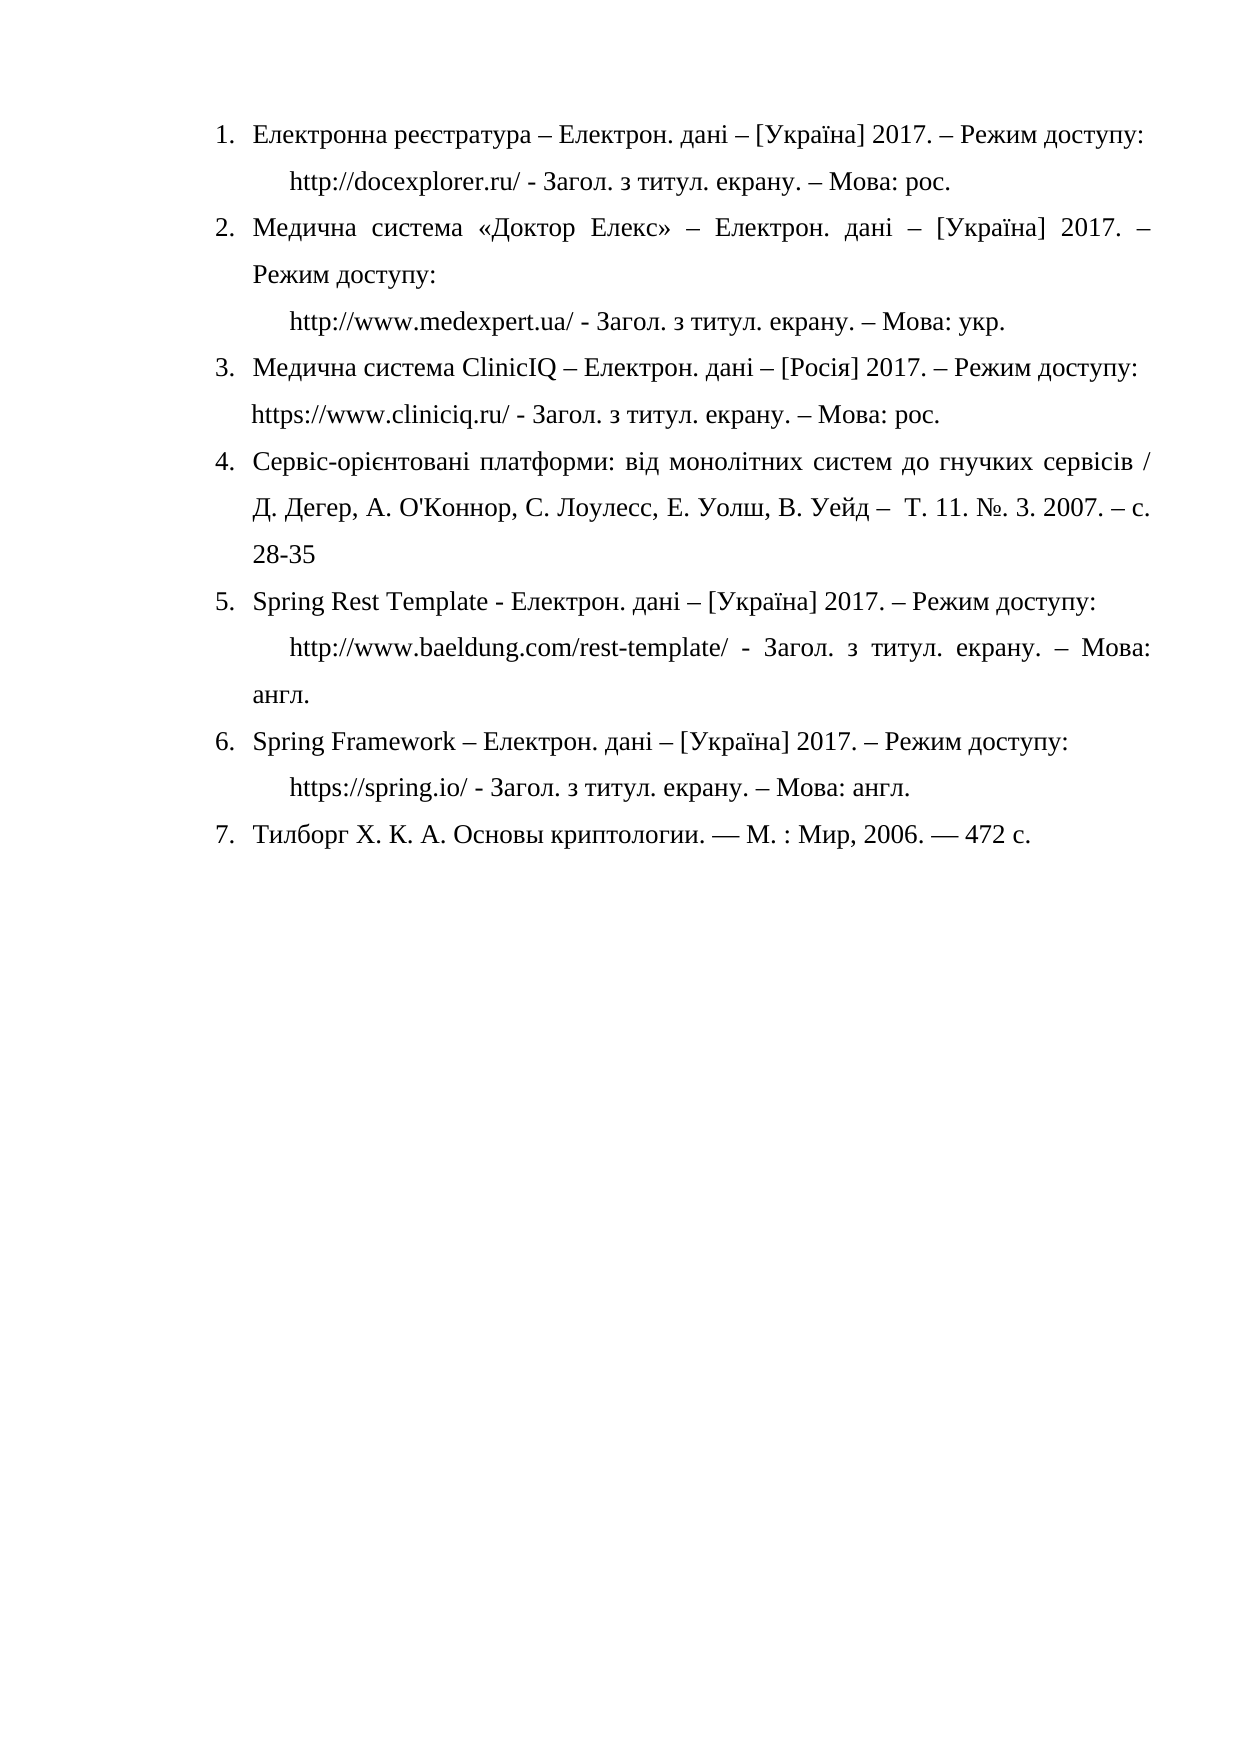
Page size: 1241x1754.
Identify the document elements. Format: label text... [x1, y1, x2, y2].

text https://www.cliniciq.ru/ - Загол. з титул. екрану. – Мова: рос. [215, 398, 1152, 429]
list Електронна реєстратура – Електрон. дані – [Україна] 2017. – Режим доступу: [215, 118, 1152, 149]
list Spring Rest Template - Електрон. дані – [Україна] 2017. – Режим доступу: [215, 585, 1152, 616]
text http://www.baeldung.com/rest-template/ - Загол. з титул. екрану. – Мова: англ. [252, 631, 1152, 709]
list Тилборг Х. К. А. Основы криптологии. — М. : Мир, 2006. — 472 с. [215, 818, 1152, 849]
text http://www.medexpert.ua/ - Загол. з титул. екрану. – Мова: укр. [252, 305, 1152, 336]
text https://spring.io/ - Загол. з титул. екрану. – Мова: англ. [252, 771, 1152, 803]
list Сервіс-орієнтовані платформи: від монолітних систем до гнучких сервісів / Д. Дегер, А. О'Коннор, С. Лоулесс, E. Уолш, В. Уейд – Т. 11. №. 3. 2007. – с. 28-35 [215, 445, 1152, 569]
list Медична система «Доктор Елекс» – Електрон. дані – [Україна] 2017. – Режим доступу: [215, 211, 1152, 289]
text http://docexplorer.ru/ - Загол. з титул. екрану. – Мова: рос. [252, 165, 1152, 196]
list Медична система ClinicIQ – Електрон. дані – [Росія] 2017. – Режим доступу: [215, 351, 1152, 383]
list Spring Framework – Електрон. дані – [Україна] 2017. – Режим доступу: [215, 725, 1152, 756]
